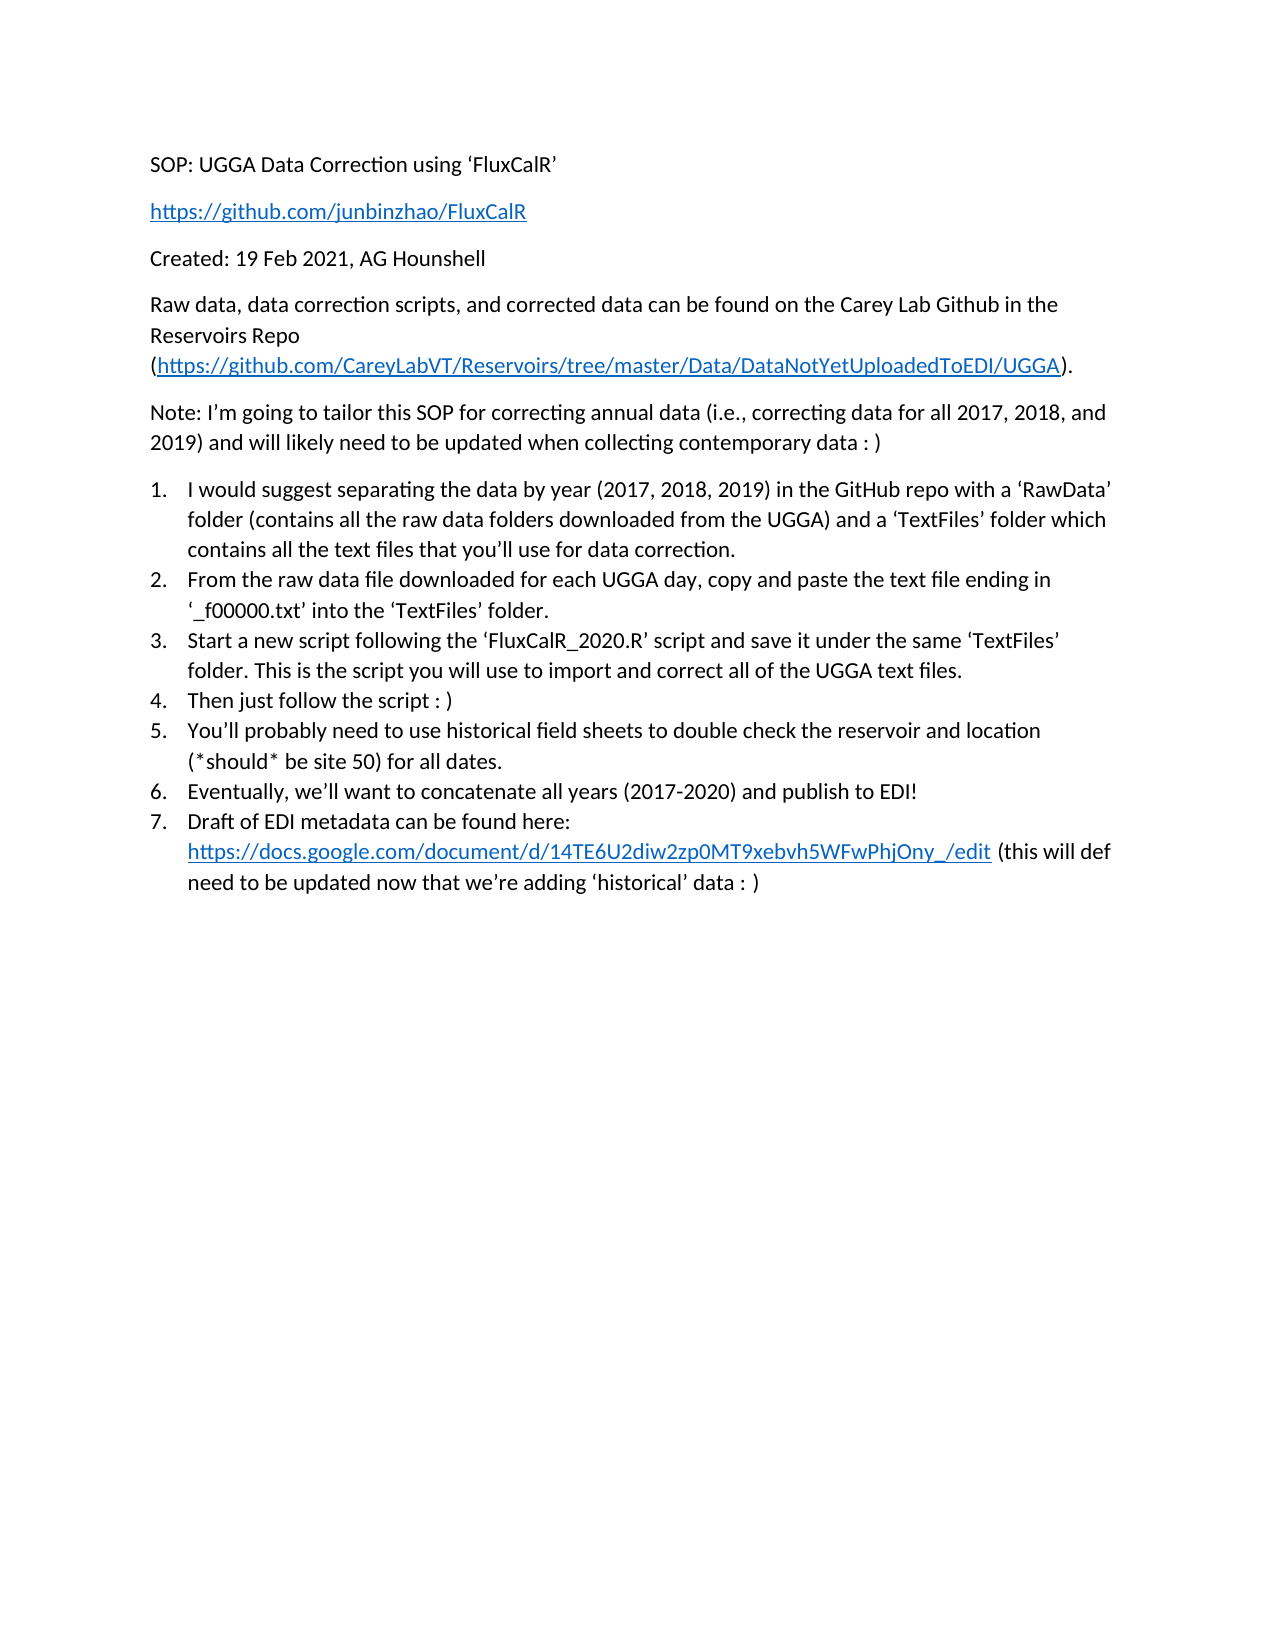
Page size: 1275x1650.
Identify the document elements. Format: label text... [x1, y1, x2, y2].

text SOP: UGGA Data Correction using ‘FluxCalR’ [150, 150, 1125, 178]
text https://github.com/junbinzhao/FluxCalR [150, 197, 1125, 225]
list Draft of EDI metadata can be found here: https://docs.google.com/document/d/14TE6U2diw2zp0MT9xebvh5WFwPhjOny_/edit (this will def need to be updated now that we’re adding ‘historical’ data : ) [150, 807, 1125, 896]
list Then just follow the script : ) [150, 686, 1125, 714]
list From the raw data file downloaded for each UGGA day, copy and paste the text file ending in ‘_f00000.txt’ into the ‘TextFiles’ folder. [150, 566, 1125, 624]
list Start a new script following the ‘FluxCalR_2020.R’ script and save it under the same ‘TextFiles’ folder. This is the script you will use to import and correct all of the UGGA text files. [150, 626, 1125, 684]
text Created: 19 Feb 2021, AG Hounshell [150, 244, 1125, 272]
text Note: I’m going to tailor this SOP for correcting annual data (i.e., correcting data for all 2017, 2018, and 2019) and will likely need to be updated when collecting contemporary data : ) [150, 398, 1125, 456]
list I would suggest separating the data by year (2017, 2018, 2019) in the GitHub repo with a ‘RawData’ folder (contains all the raw data folders downloaded from the UGGA) and a ‘TextFiles’ folder which contains all the text files that you’ll use for data correction. [150, 475, 1125, 563]
text Raw data, data correction scripts, and corrected data can be found on the Carey Lab Github in the Reservoirs Repo (https://github.com/CareyLabVT/Reservoirs/tree/master/Data/DataNotYetUploadedToEDI/UGGA). [150, 291, 1125, 379]
list Eventually, we’ll want to concatenate all years (2017-2020) and publish to EDI! [150, 777, 1125, 805]
list You’ll probably need to use historical field sheets to double check the reservoir and location (*should* be site 50) for all dates. [150, 717, 1125, 775]
